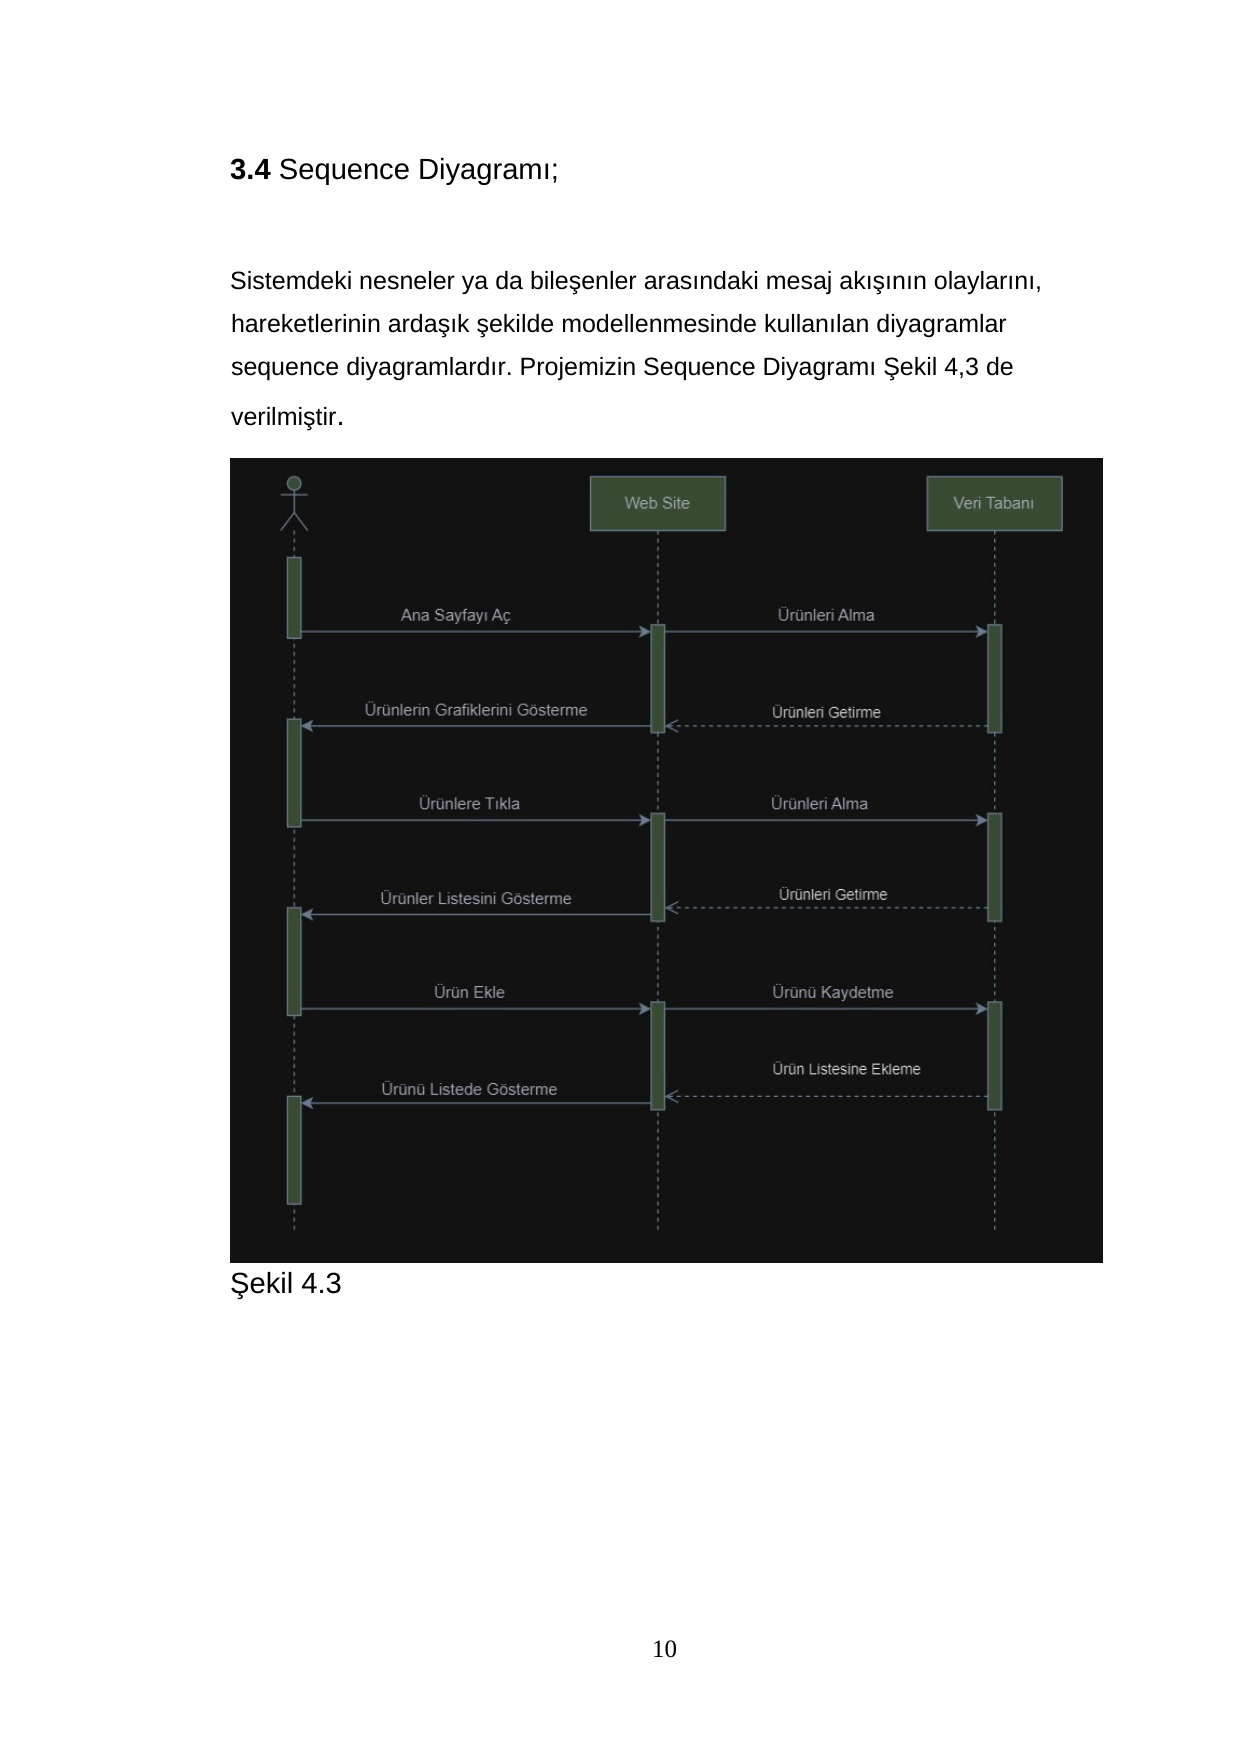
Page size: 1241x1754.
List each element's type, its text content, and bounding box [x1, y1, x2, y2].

text Sistemdeki nesneler ya da bileşenler arasındaki mesaj akışının olaylarını, hareketlerinin ardaşık şekilde modellenmesinde kullanılan diyagramlar sequence diyagramlardır. Projemizin Sequence Diyagramı Şekil 4,3 de verilmiştir. [230, 266, 1103, 431]
picture [230, 458, 1103, 1263]
text Şekil 4.3 [230, 1263, 1103, 1299]
text 3.4 Sequence Diyagramı; [230, 152, 1103, 186]
